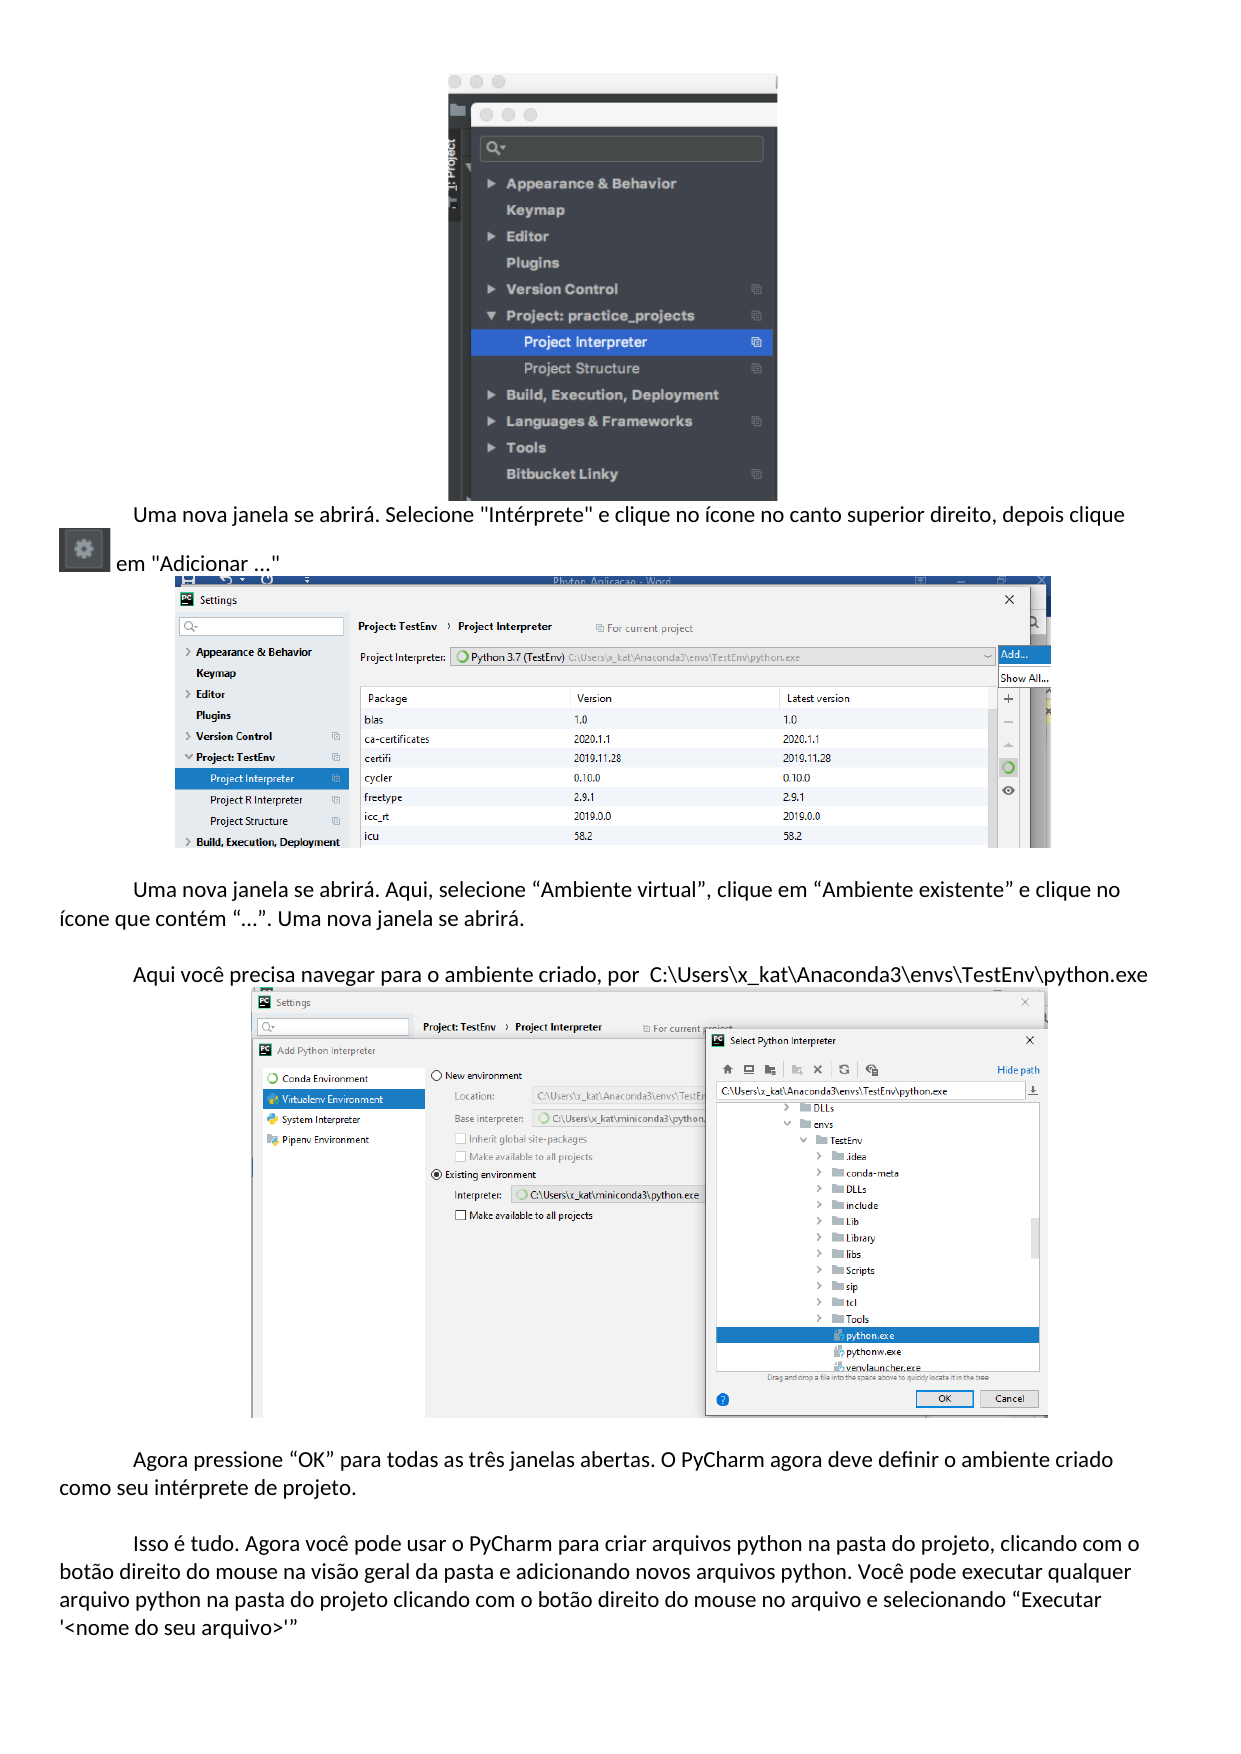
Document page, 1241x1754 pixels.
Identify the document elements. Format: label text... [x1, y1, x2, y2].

text Uma nova janela se abrirá. Selecione "Intérprete" e clique no ícone no canto superior direito, depois clique em "Adicionar ..." [59, 501, 1167, 577]
picture [251, 987, 1048, 1418]
text Aqui você precisa navegar para o ambiente criado, por C:\Users\x_kat\Anaconda3\envs\TestEnv\python.exe [59, 960, 1167, 988]
text Uma nova janela se abrirá. Aqui, selecione “Ambiente virtual”, clique em “Ambiente existente” e clique no ícone que contém “…”. Uma nova janela se abrirá. [59, 876, 1167, 932]
picture [448, 73, 778, 501]
text Agora pressione “OK” para todas as três janelas abertas. O PyCharm agora deve definir o ambiente criado como seu intérprete de projeto. [59, 1445, 1167, 1501]
text Isso é tudo. Agora você pode usar o PyCharm para criar arquivos python na pasta do projeto, clicando com o botão direito do mouse na visão geral da pasta e adicionando novos arquivos python. Você pode executar qualquer arquivo python na pasta do projeto clicando com o botão direito do mouse no arquivo e selecionando “Executar '<nome do seu arquivo>'” [59, 1529, 1167, 1641]
picture [59, 528, 111, 572]
picture [175, 576, 1051, 848]
